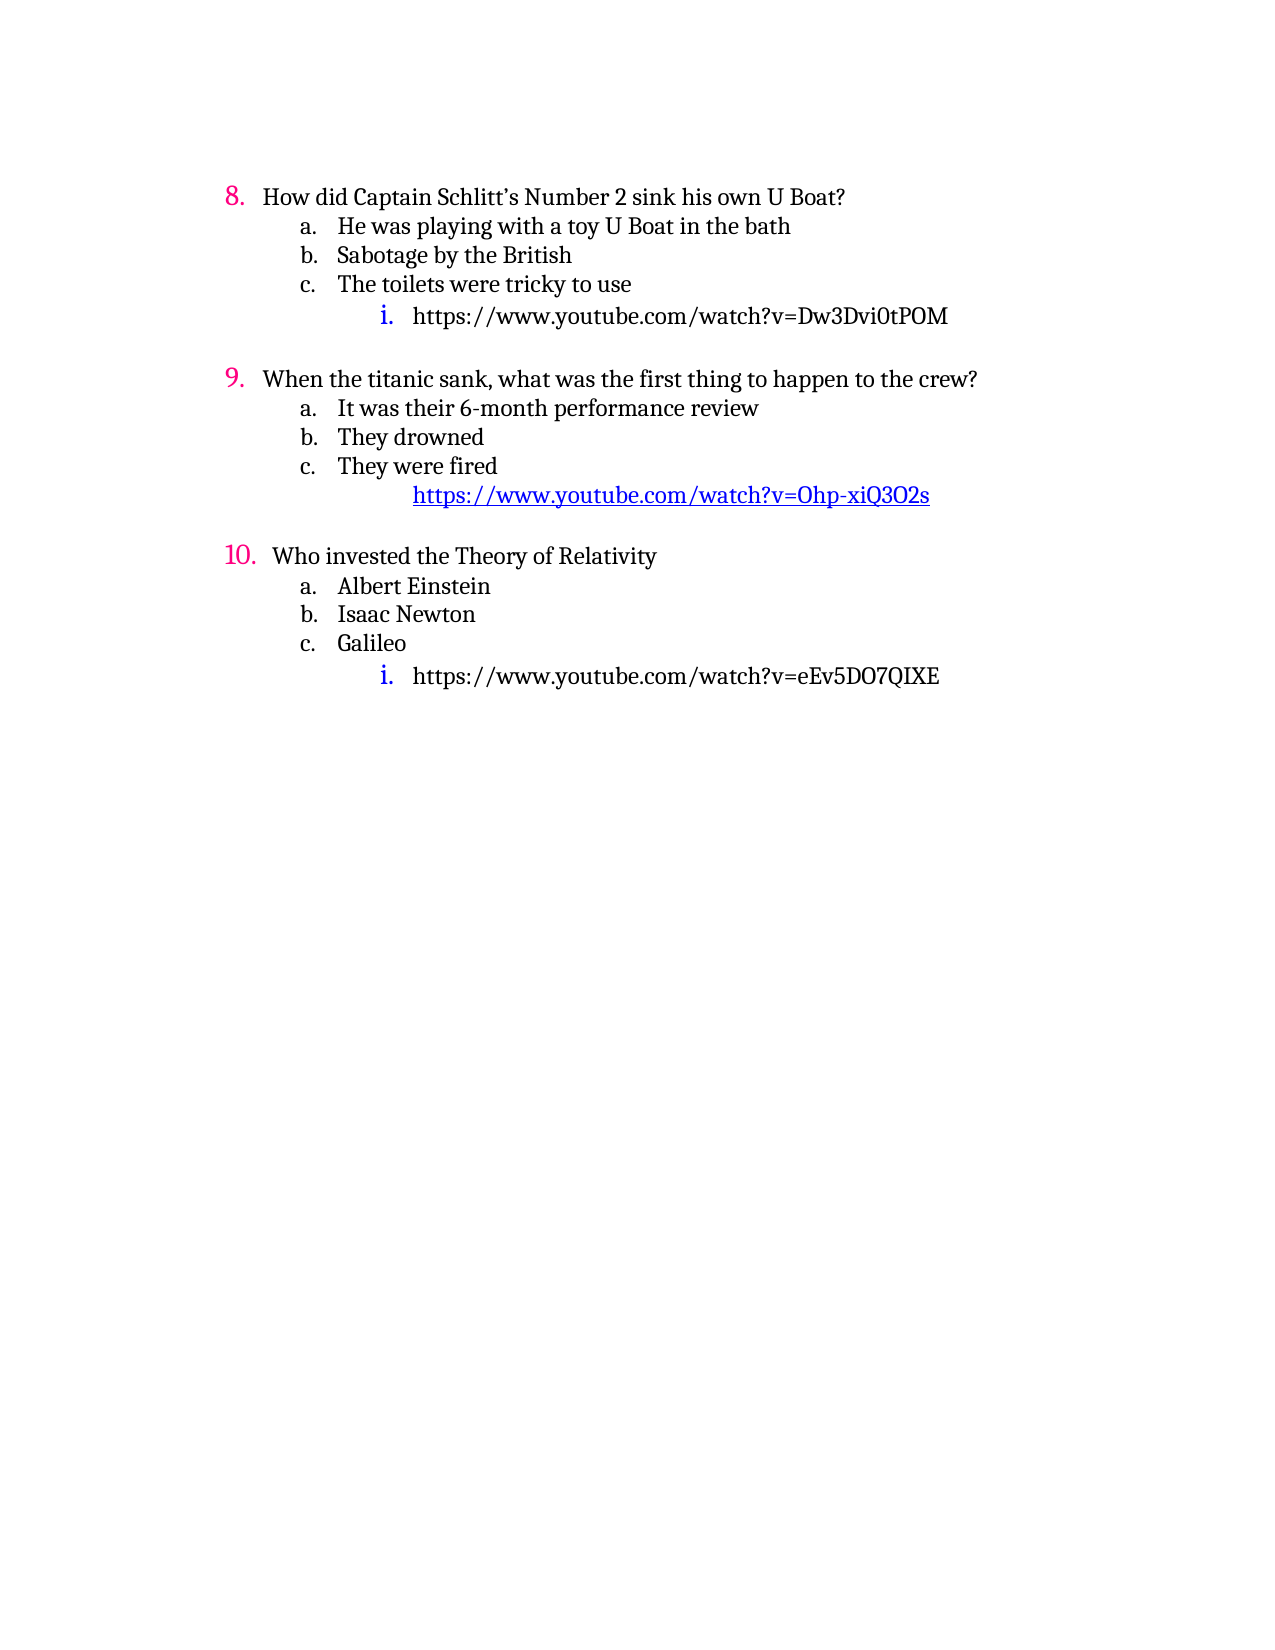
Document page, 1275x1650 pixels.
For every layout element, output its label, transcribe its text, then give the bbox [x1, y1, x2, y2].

list https://www.youtube.com/watch?v=eEv5DO7QIXE [394, 658, 1087, 691]
list Albert Einstein [300, 572, 1087, 600]
list When the titanic sank, what was the first thing to happen to the crew? [225, 361, 1087, 394]
list It was their 6-month performance review [300, 394, 1087, 423]
list https://www.youtube.com/watch?v=Ohp-xiQ3O2s [412, 481, 1087, 509]
list The toilets were tricky to use [300, 270, 1087, 298]
list He was playing with a toy U Boat in the bath [300, 212, 1087, 241]
list Sabotage by the British [300, 241, 1087, 270]
list Galileo [300, 629, 1087, 658]
list They drowned [300, 423, 1087, 452]
list They were fired [300, 452, 1087, 481]
list How did Captain Schlitt’s Number 2 sink his own U Boat? [225, 179, 1087, 212]
list Who invested the Theory of Relativity [225, 538, 1087, 572]
list https://www.youtube.com/watch?v=Dw3Dvi0tPOM [394, 298, 1087, 332]
list Isaac Newton [300, 600, 1087, 629]
